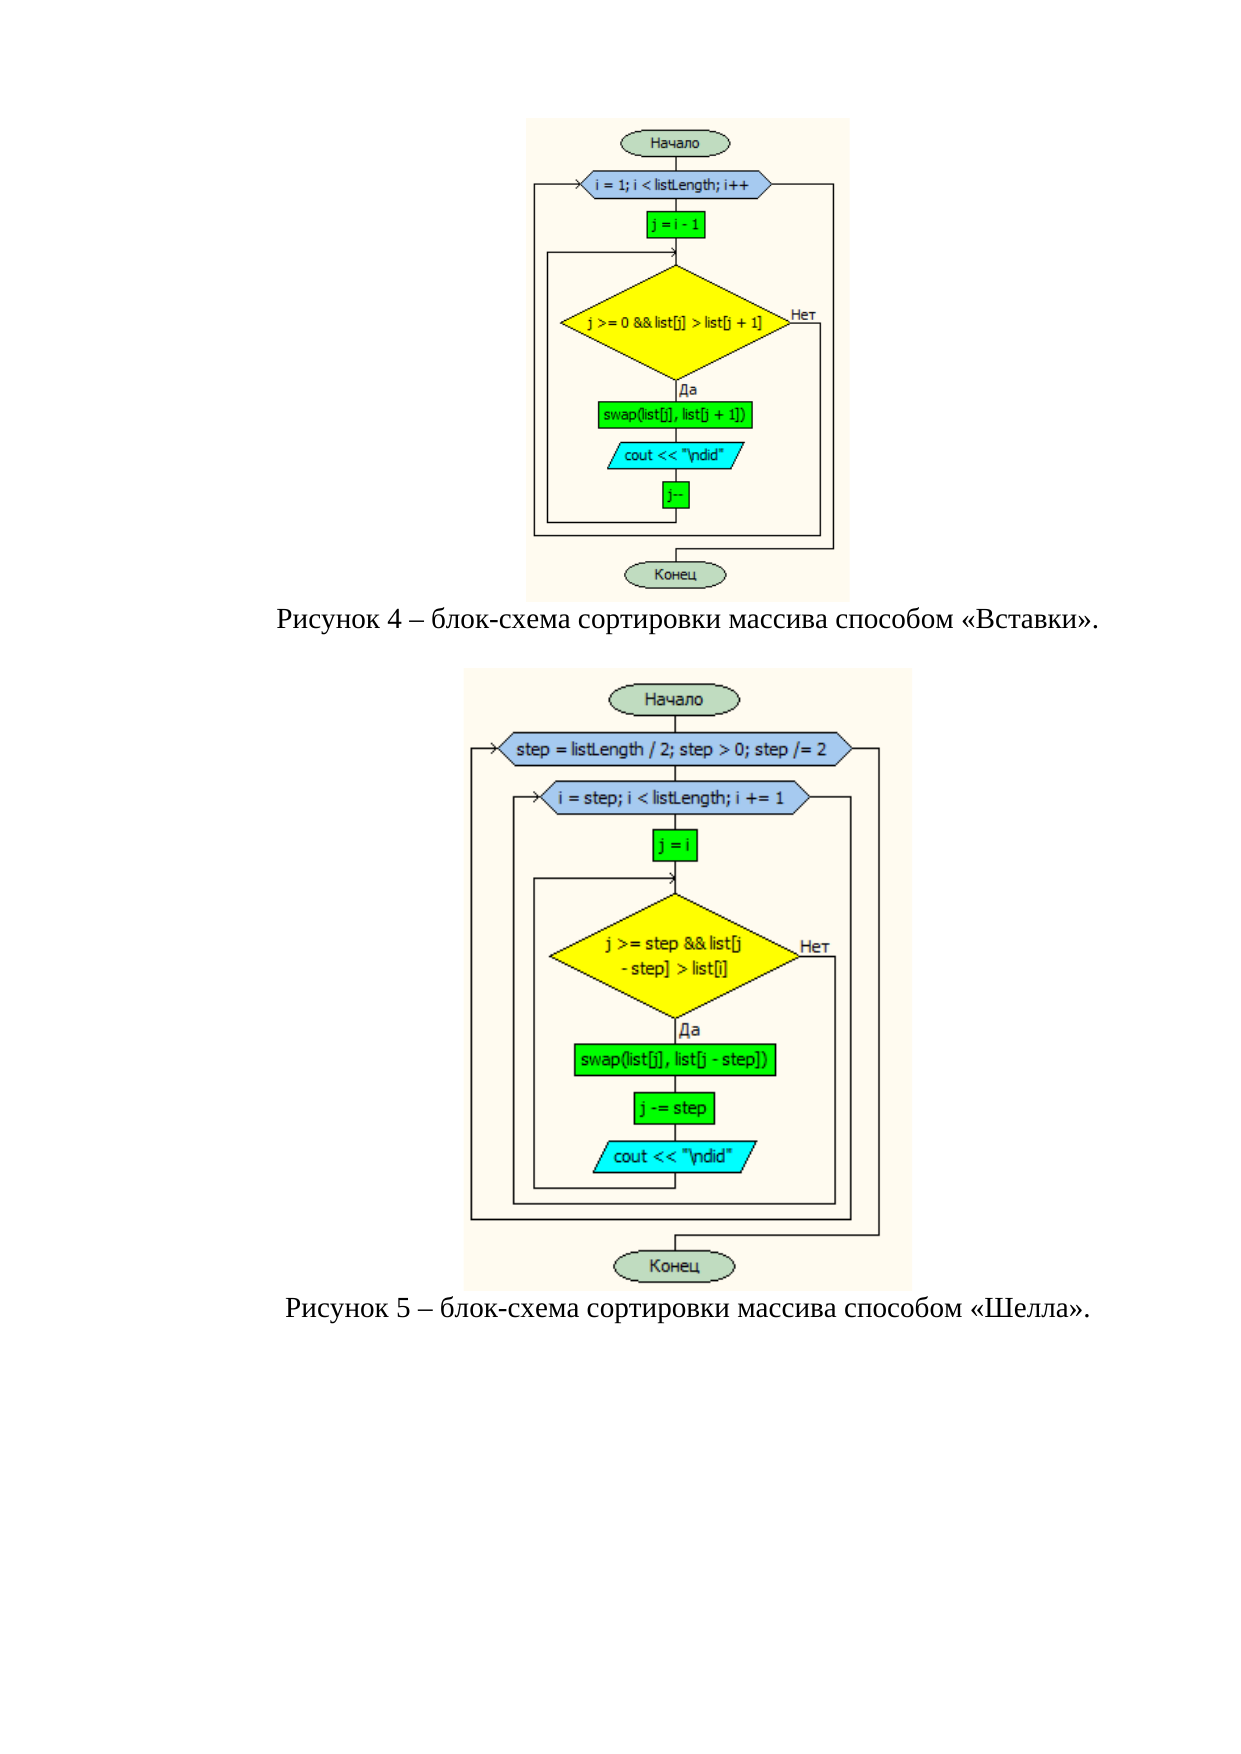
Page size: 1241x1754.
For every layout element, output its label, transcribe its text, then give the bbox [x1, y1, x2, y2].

picture [463, 668, 913, 1291]
text Рисунок 5 – блок-схема сортировки массива способом «Шелла». [224, 1290, 1152, 1324]
picture [526, 118, 850, 602]
text Рисунок 4 – блок-схема сортировки массива способом «Вставки». [224, 601, 1152, 635]
